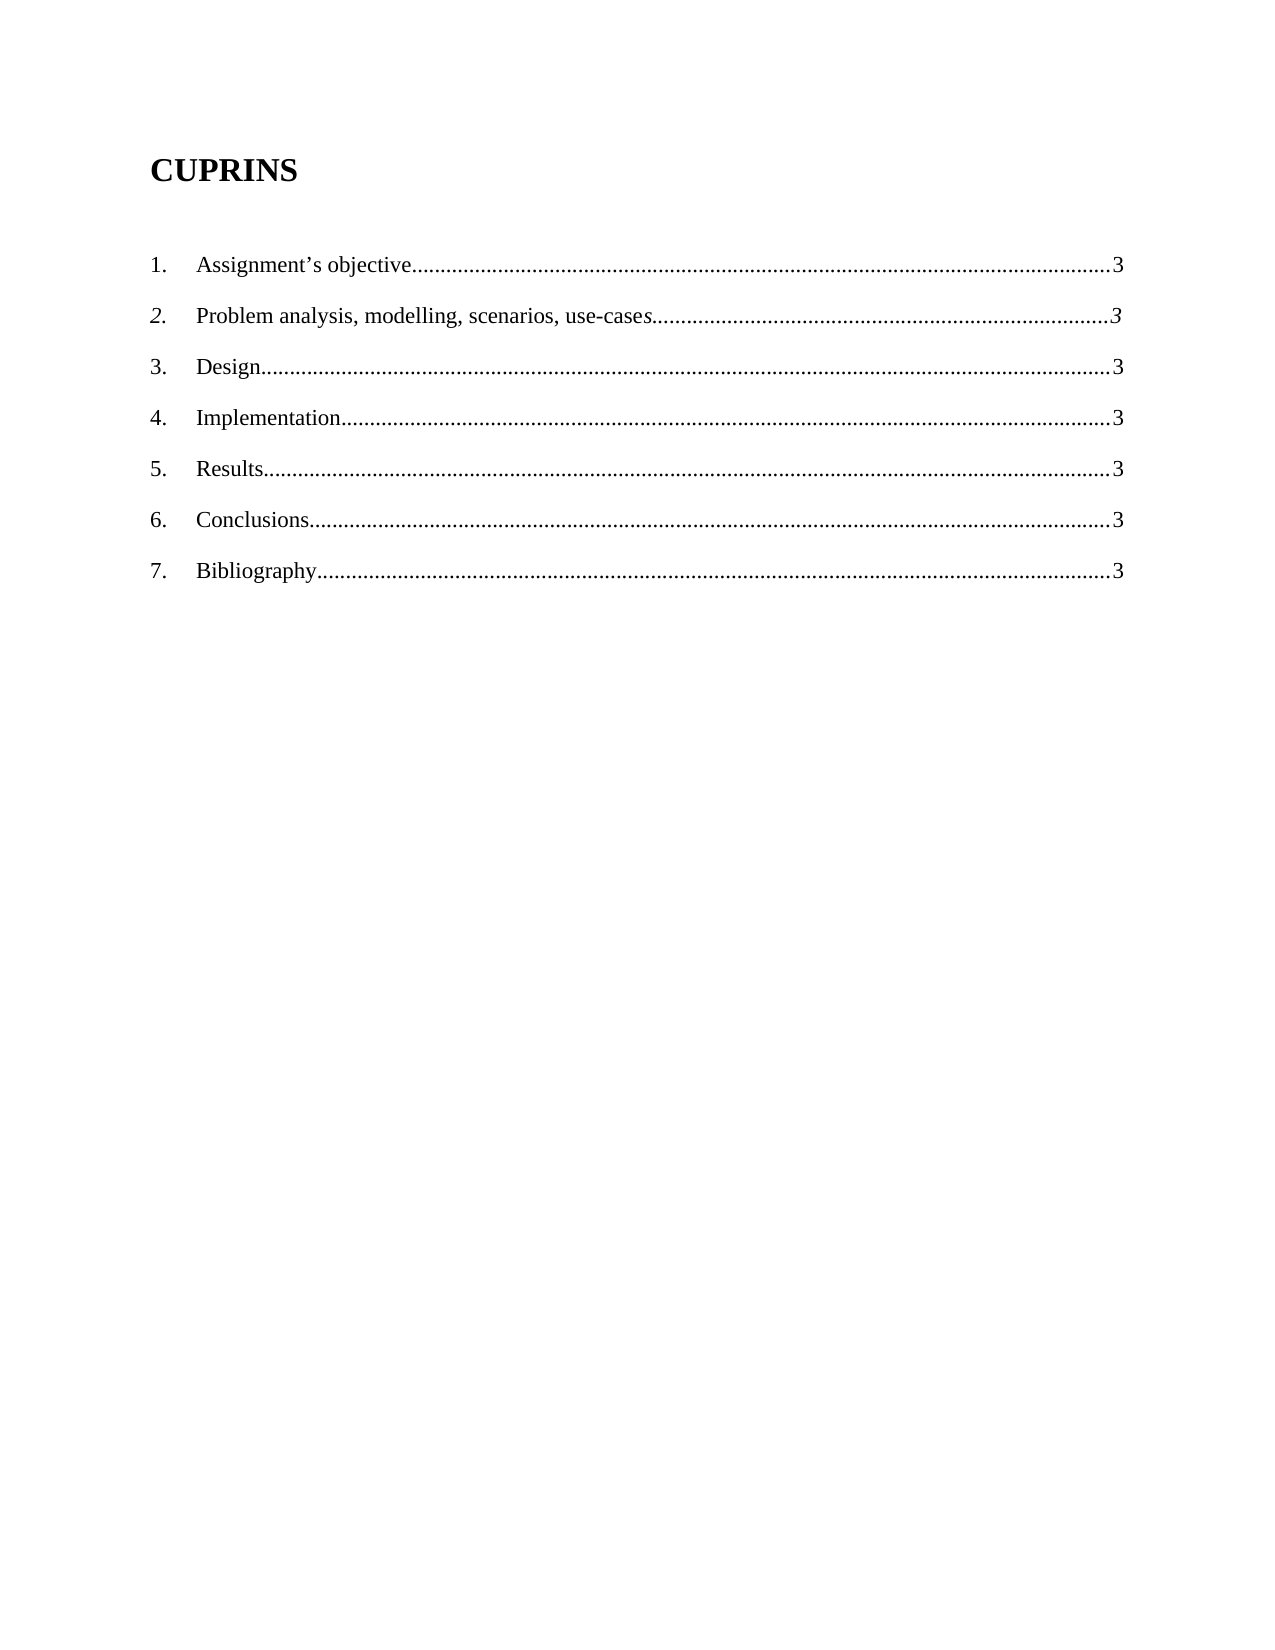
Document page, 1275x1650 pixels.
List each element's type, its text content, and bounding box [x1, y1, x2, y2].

subtitle CUPRINS [150, 150, 1125, 188]
text 6. Conclusions 3 [150, 507, 1125, 533]
text 3. Design 3 [150, 353, 1125, 380]
text 7. Bibliography 3 [150, 558, 1125, 584]
text 2. Problem analysis, modelling, scenarios, use-cases 3 [150, 302, 1125, 329]
text 5. Results 3 [150, 456, 1125, 482]
text 4. Implementation 3 [150, 404, 1125, 431]
text 1. Assignment’s objective 3 [150, 251, 1125, 278]
